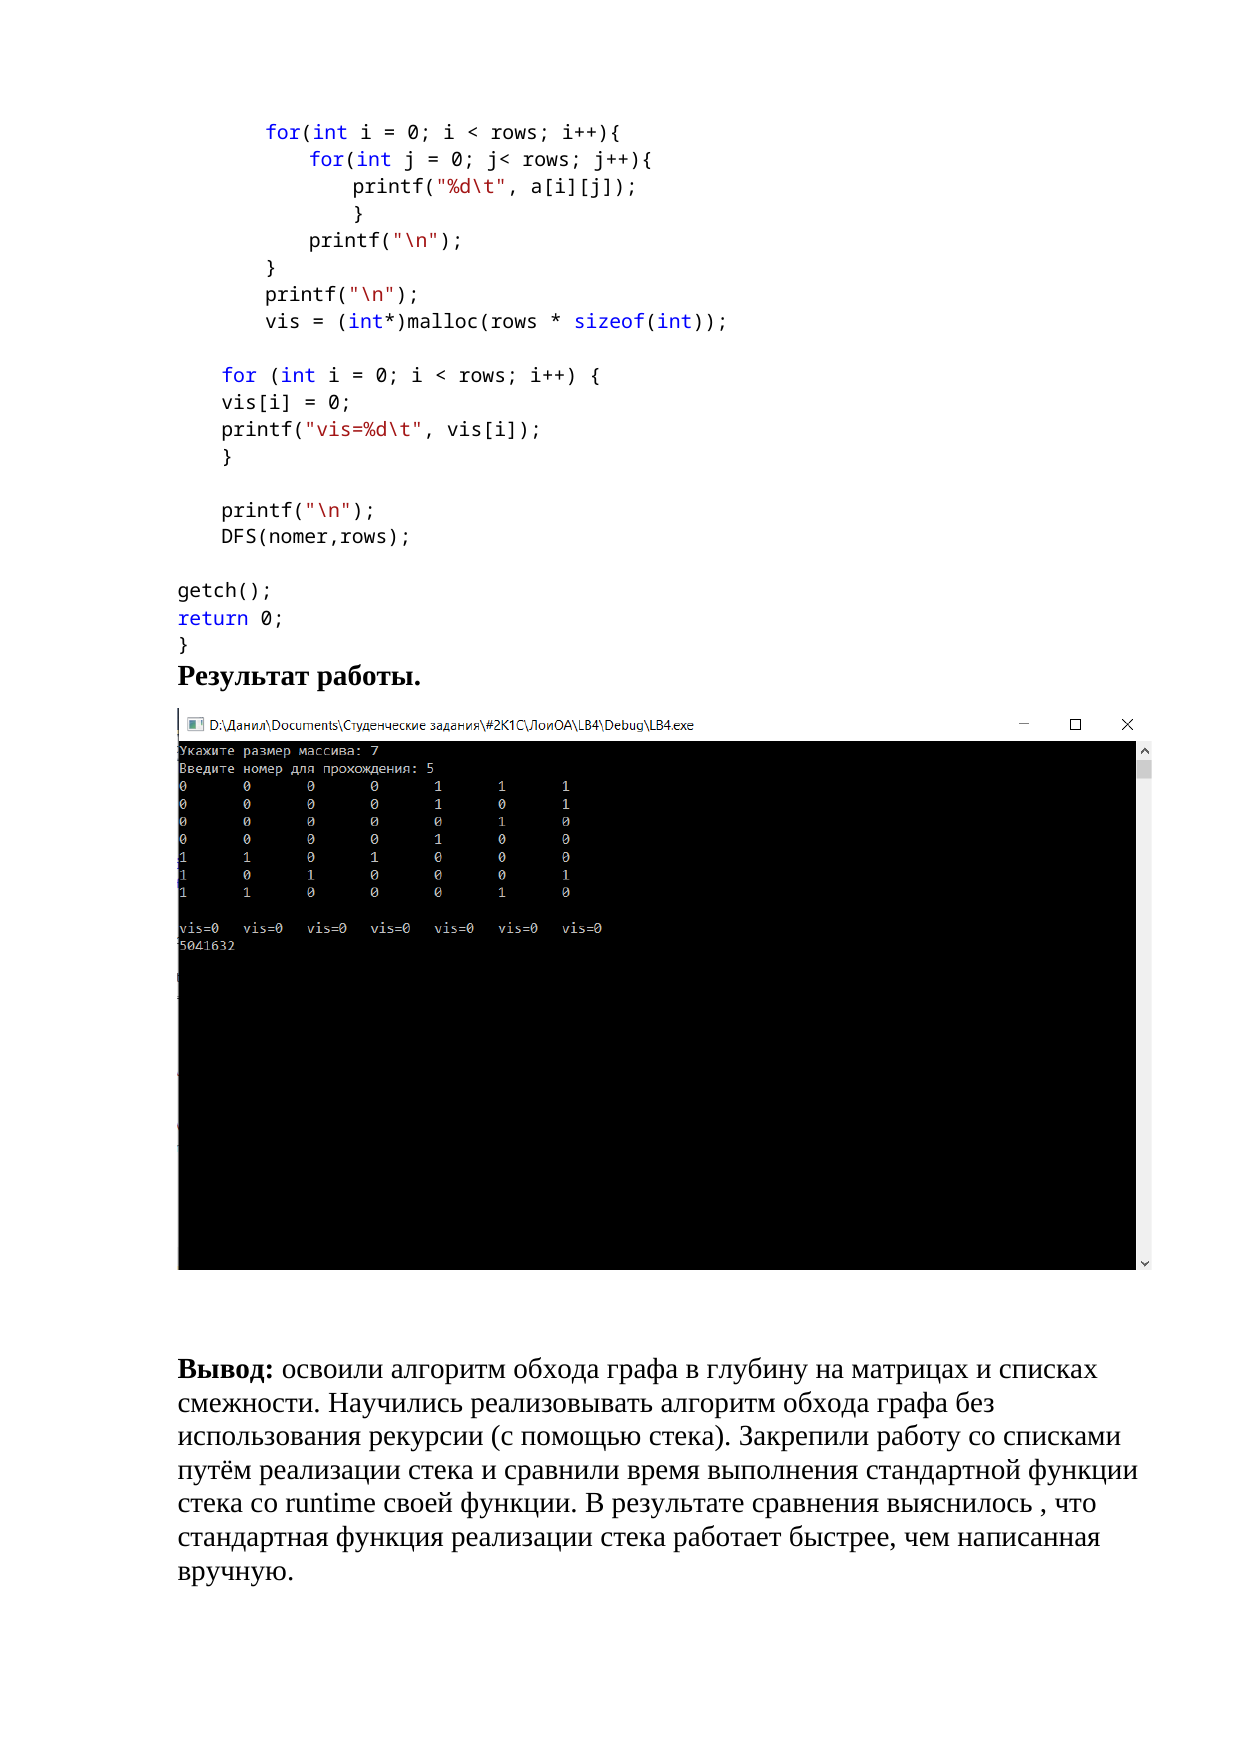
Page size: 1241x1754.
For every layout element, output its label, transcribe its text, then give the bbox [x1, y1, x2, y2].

subtitle Результат работы. [177, 658, 1152, 691]
text getch(); [177, 577, 1152, 604]
text printf("\n"); [177, 226, 1152, 253]
text Вывод: освоили алгоритм обхода графа в глубину на матрицах и списках смежности. Научились реализовывать алгоритм обхода графа без использования рекурсии (с помощью стека). Закрепили работу со списками путём реализации стека и сравнили время выполнения стандартной функции стека со runtime своей функции. В результате сравнения выяснилось , что стандартная функция реализации стека работает быстрее, чем написанная вручную. [177, 1351, 1152, 1586]
text for(int j = 0; j< rows; j++){ [177, 145, 1152, 172]
text vis[i] = 0; [177, 388, 1152, 415]
text return 0; [177, 604, 1152, 631]
text printf("%d\t", a[i][j]); [177, 172, 1152, 199]
text } [177, 253, 1152, 280]
text DFS(nomer,rows); [177, 523, 1152, 550]
text } [177, 442, 1152, 469]
text vis = (int*)malloc(rows * sizeof(int)); [177, 307, 1152, 334]
picture [177, 708, 1152, 1270]
text printf("vis=%d\t", vis[i]); [177, 415, 1152, 442]
text for (int i = 0; i < rows; i++) { [177, 361, 1152, 388]
text } [177, 199, 1152, 226]
text printf("\n"); [177, 280, 1152, 307]
text printf("\n"); [177, 496, 1152, 523]
text for(int i = 0; i < rows; i++){ [177, 118, 1152, 145]
text } [177, 631, 1152, 658]
